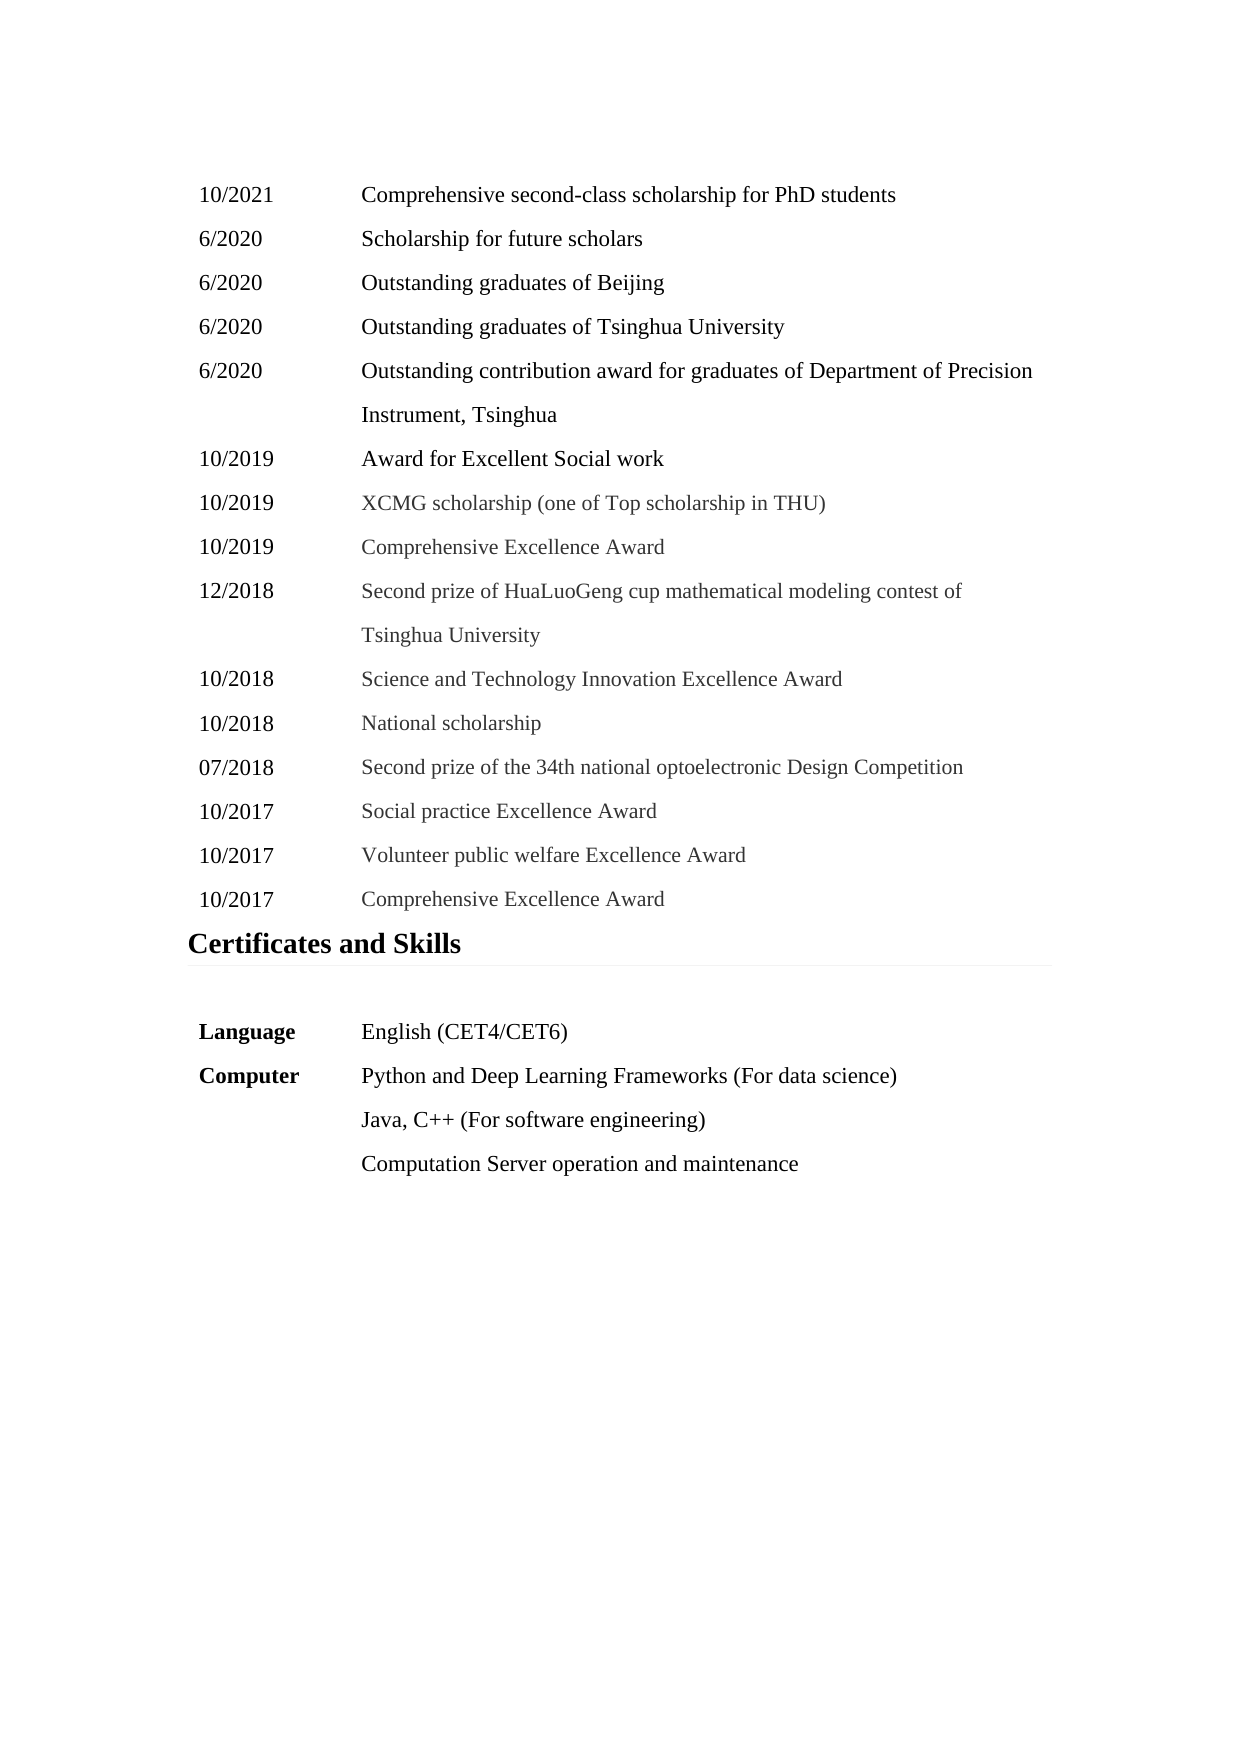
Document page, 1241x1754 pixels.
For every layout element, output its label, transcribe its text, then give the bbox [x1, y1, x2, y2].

table_cell 07/2018 [188, 745, 350, 789]
table_cell 10/2018 [188, 657, 350, 701]
table_cell Scholarship for future scholars [350, 216, 1059, 260]
table_header Comprehensive second-class scholarship for PhD students [350, 172, 1059, 216]
table_cell Outstanding graduates of Beijing [350, 260, 1059, 304]
table_cell 6/2020 [188, 304, 350, 348]
table_cell Comprehensive Excellence Award [350, 877, 1059, 921]
table_cell 10/2017 [188, 789, 350, 833]
table_cell Volunteer public welfare Excellence Award [350, 833, 1059, 877]
table_cell 10/2019 [188, 436, 350, 480]
table_cell Outstanding graduates of Tsinghua University [350, 304, 1059, 348]
table_cell 6/2020 [188, 348, 350, 436]
table_header Language [188, 1009, 350, 1053]
table_cell 6/2020 [188, 260, 350, 304]
table_cell Social practice Excellence Award [350, 789, 1059, 833]
table_cell Comprehensive Excellence Award [350, 525, 1059, 568]
table_cell Computer [188, 1053, 350, 1185]
table_cell Outstanding contribution award for graduates of Department of Precision Instrument, Tsinghua [350, 348, 1059, 436]
table_cell 10/2019 [188, 480, 350, 524]
table_cell National scholarship [350, 701, 1059, 745]
table_cell 10/2018 [188, 701, 350, 745]
table_cell XCMG scholarship (one of Top scholarship in THU) [350, 480, 1059, 524]
table_cell 6/2020 [188, 216, 350, 260]
table_cell 10/2019 [188, 525, 350, 568]
text Certificates and Skills [187, 921, 1053, 965]
table_cell Python and Deep Learning Frameworks (For data science) Java, C++ (For software engineering) Computation Server operation and maintenance [350, 1053, 1059, 1185]
table_header English (CET4/CET6) [350, 1009, 1059, 1053]
table_header 10/2021 [188, 172, 350, 216]
table_cell Science and Technology Innovation Excellence Award [350, 657, 1059, 701]
table_cell Second prize of the 34th national optoelectronic Design Competition [350, 745, 1059, 789]
table_cell 12/2018 [188, 569, 350, 657]
table_cell Second prize of HuaLuoGeng cup mathematical modeling contest of Tsinghua University [350, 569, 1059, 657]
table_cell 10/2017 [188, 833, 350, 877]
table_cell Award for Excellent Social work [350, 436, 1059, 480]
table_cell 10/2017 [188, 877, 350, 921]
